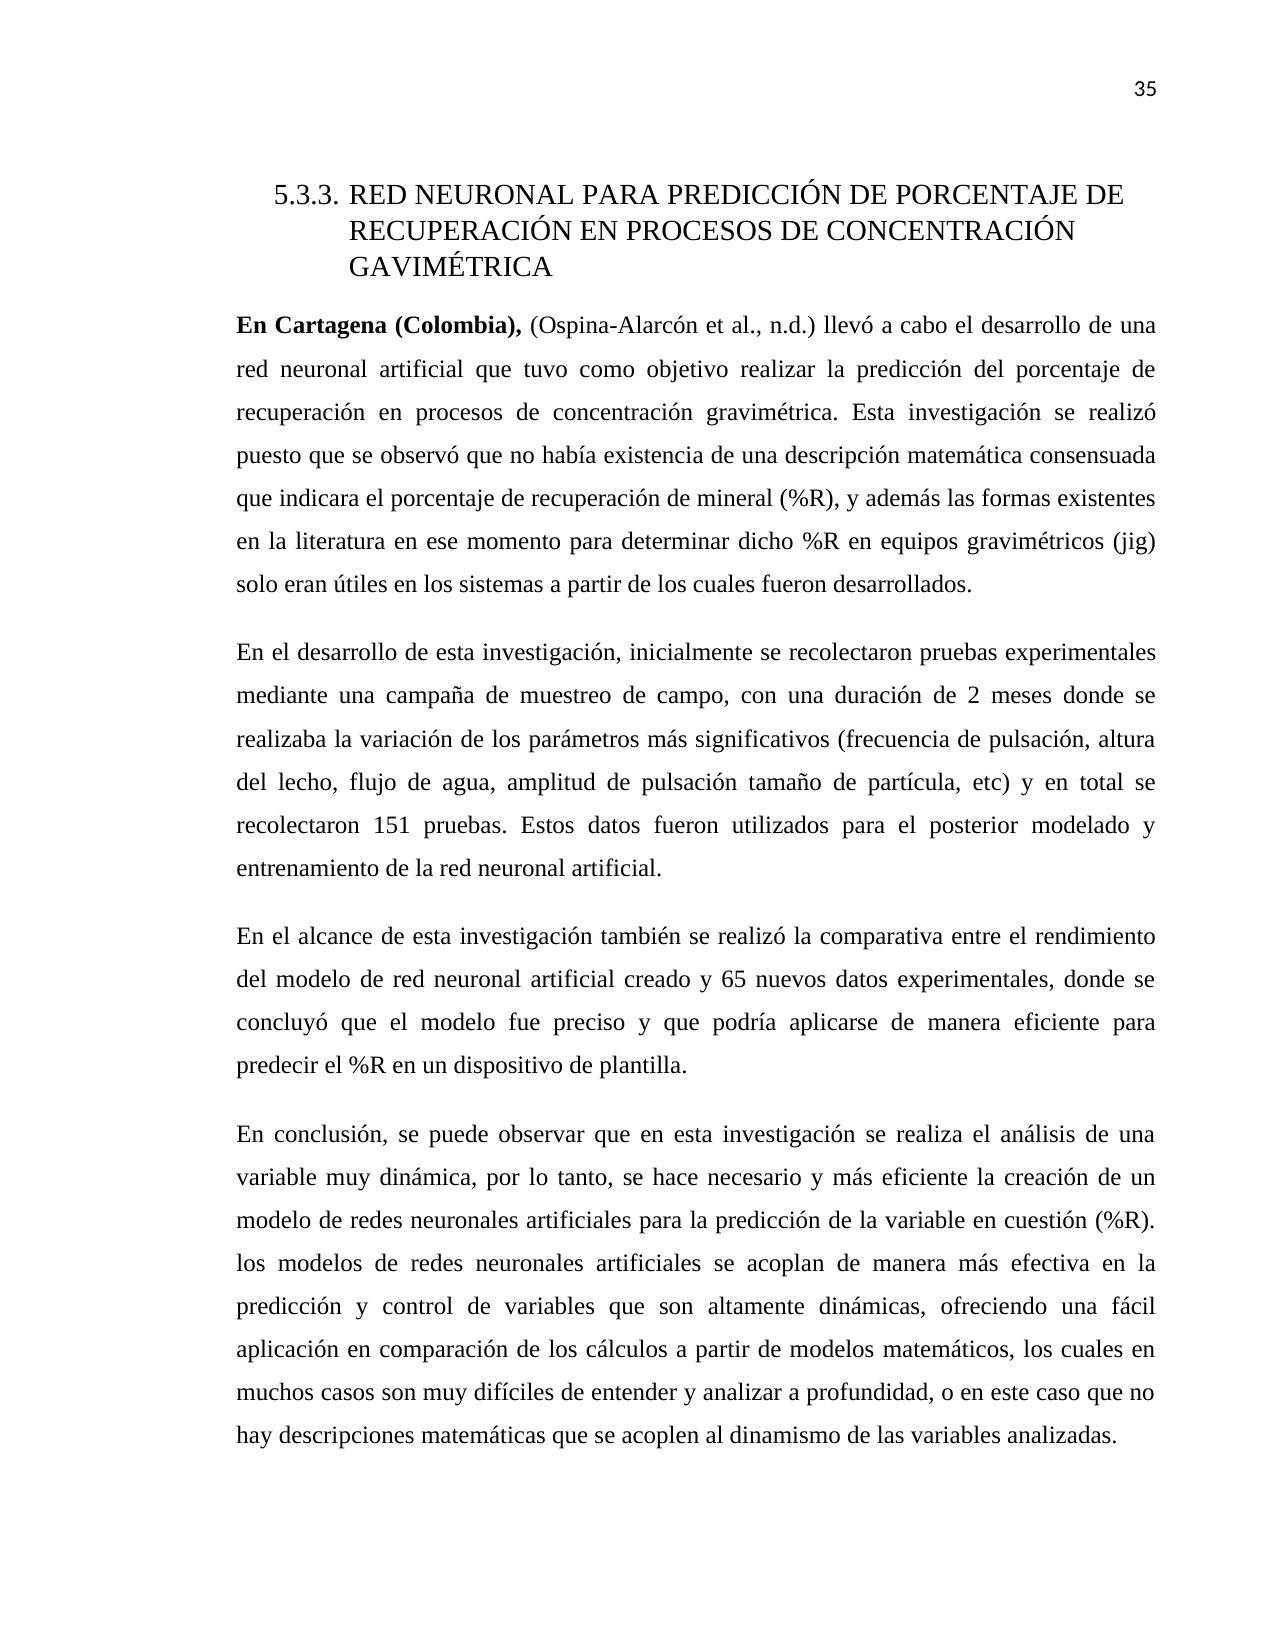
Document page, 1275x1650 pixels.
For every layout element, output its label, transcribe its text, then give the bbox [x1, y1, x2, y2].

subtitle RED NEURONAL PARA PREDICCIÓN DE PORCENTAJE DE RECUPERACIÓN EN PROCESOS DE CONCENTRACIÓN GAVIMÉTRICA [274, 177, 1157, 283]
text En conclusión, se puede observar que en esta investigación se realiza el análisis de una variable muy dinámica, por lo tanto, se hace necesario y más eficiente la creación de un modelo de redes neuronales artificiales para la predicción de la variable en cuestión (%R). los modelos de redes neuronales artificiales se acoplan de manera más efectiva en la predicción y control de variables que son altamente dinámicas, ofreciendo una fácil aplicación en comparación de los cálculos a partir de modelos matemáticos, los cuales en muchos casos son muy difíciles de entender y analizar a profundidad, o en este caso que no hay descripciones matemáticas que se acoplen al dinamismo de las variables analizadas. [236, 1119, 1157, 1449]
text En el desarrollo de esta investigación, inicialmente se recolectaron pruebas experimentales mediante una campaña de muestreo de campo, con una duración de 2 meses donde se realizaba la variación de los parámetros más significativos (frecuencia de pulsación, altura del lecho, flujo de agua, amplitud de pulsación tamaño de partícula, etc) y en total se recolectaron 151 pruebas. Estos datos fueron utilizados para el posterior modelado y entrenamiento de la red neuronal artificial. [236, 637, 1157, 882]
text En el alcance de esta investigación también se realizó la comparativa entre el rendimiento del modelo de red neuronal artificial creado y 65 nuevos datos experimentales, donde se concluyó que el modelo fue preciso y que podría aplicarse de manera eficiente para predecir el %R en un dispositivo de plantilla. [236, 921, 1157, 1079]
text En Cartagena (Colombia), (Ospina-Alarcón et al., n.d.) llevó a cabo el desarrollo de una red neuronal artificial que tuvo como objetivo realizar la predicción del porcentaje de recuperación en procesos de concentración gravimétrica. Esta investigación se realizó puesto que se observó que no había existencia de una descripción matemática consensuada que indicara el porcentaje de recuperación de mineral (%R), y además las formas existentes en la literatura en ese momento para determinar dicho %R en equipos gravimétricos (jig) solo eran útiles en los sistemas a partir de los cuales fueron desarrollados. [236, 311, 1157, 598]
